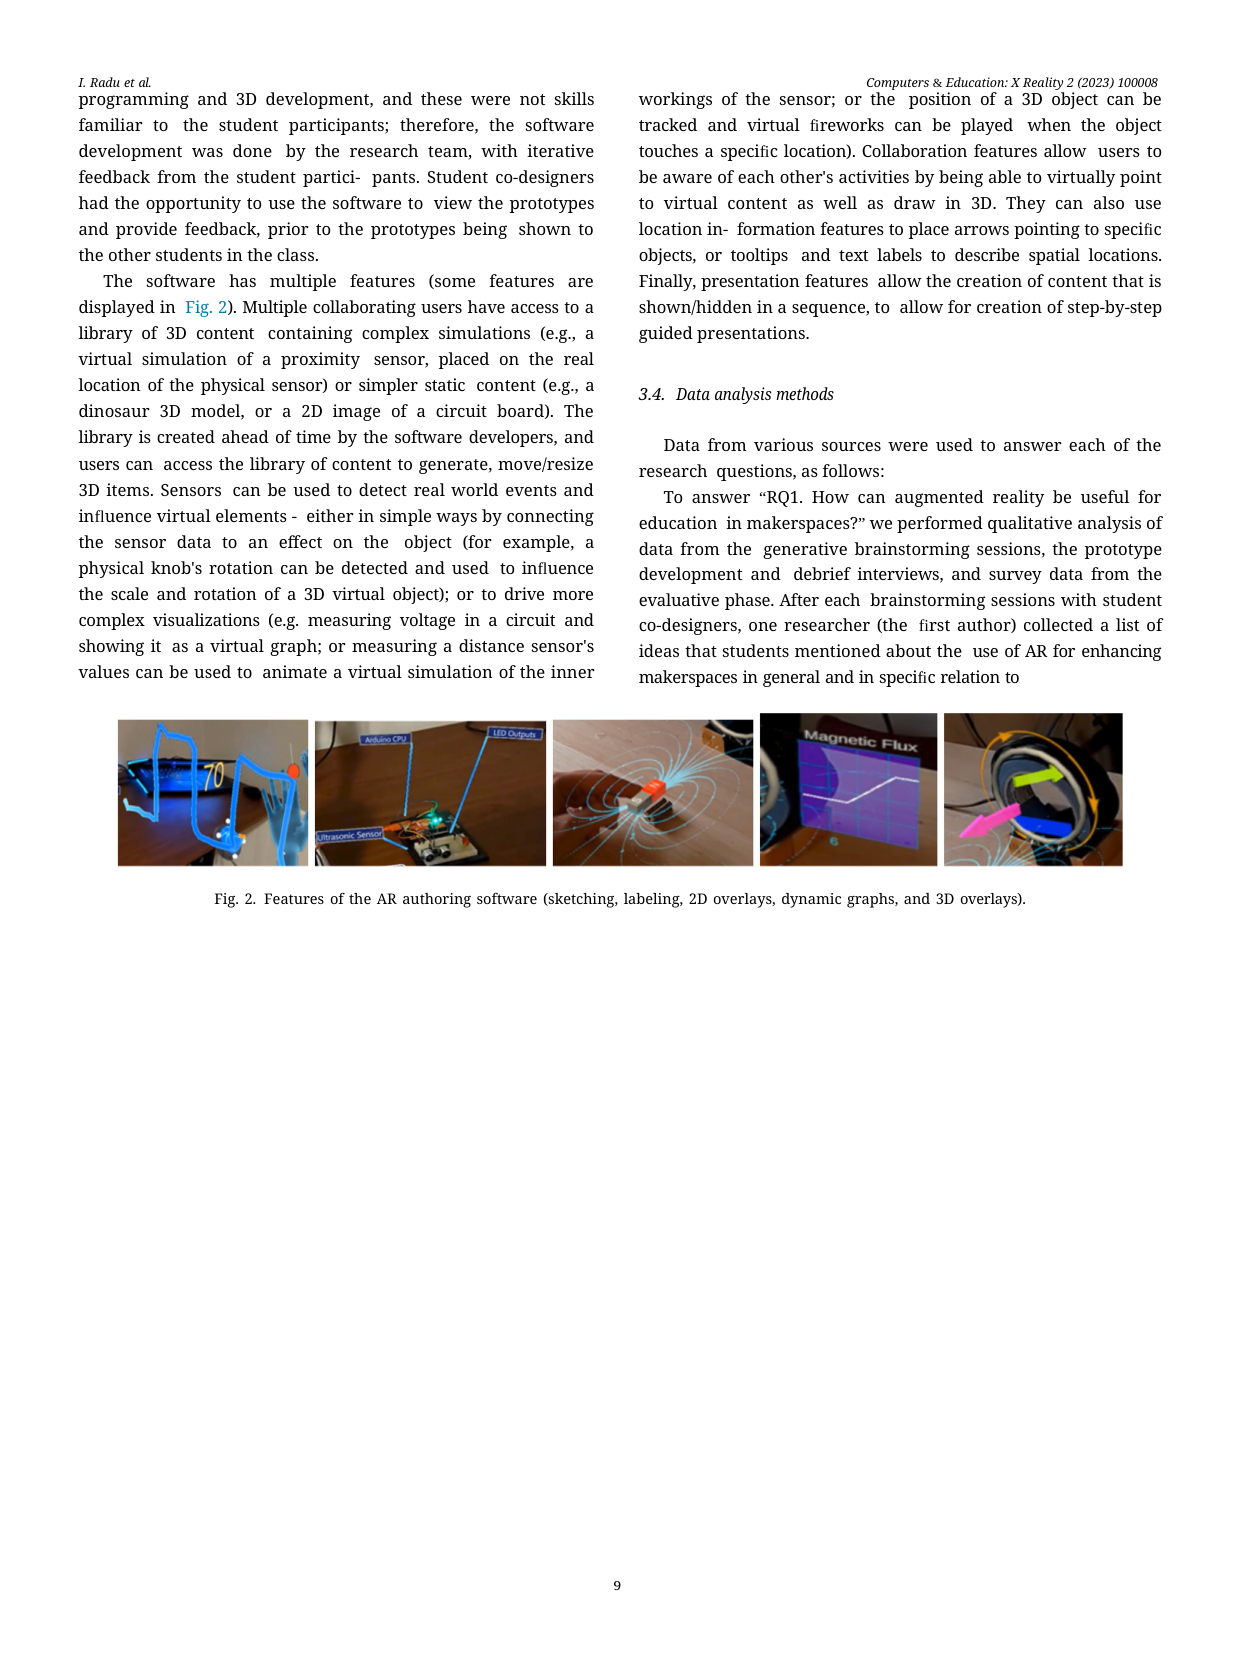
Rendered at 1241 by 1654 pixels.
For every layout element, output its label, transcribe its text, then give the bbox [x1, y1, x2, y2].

text To answer “RQ1. How can augmented reality be useful for education in makerspaces?” we performed qualitative analysis of data from the generative brainstorming sessions, the prototype development and debrief interviews, and survey data from the evaluative phase. After each brainstorming sessions with student co-designers, one researcher (the first author) collected a list of ideas that students mentioned about the use of AR for enhancing makerspaces in general and in specific relation to [638, 486, 1162, 688]
text Fig. 2. Features of the AR authoring software (sketching, labeling, 2D overlays, dynamic graphs, and 3D overlays). [67, 889, 1173, 909]
text The software has multiple features (some features are displayed in Fig. 2). Multiple collaborating users have access to a library of 3D content containing complex simulations (e.g., a virtual simulation of a proximity sensor, placed on the real location of the physical sensor) or simpler static content (e.g., a dinosaur 3D model, or a 2D image of a circuit board). The library is created ahead of time by the software developers, and users can access the library of content to generate, move/resize 3D items. Sensors can be used to detect real world events and influence virtual elements - either in simple ways by connecting the sensor data to an effect on the object (for example, a physical knob's rotation can be detected and used to influence the scale and rotation of a 3D virtual object); or to drive more complex visualizations (e.g. measuring voltage in a circuit and showing it as a virtual graph; or measuring a distance sensor's values can be used to animate a virtual simulation of the inner workings of the sensor; or the position of a 3D object can be tracked and virtual fireworks can be played when the object touches a specific location). Collaboration features allow users to be aware of each other's activities by being able to virtually point to virtual content as well as draw in 3D. They can also use location in- formation features to place arrows pointing to specific objects, or tooltips and text labels to describe spatial locations. Finally, presentation features allow the creation of content that is shown/hidden in a sequence, to allow for creation of step-by-step guided presentations. [638, 87, 1162, 344]
picture [116, 711, 1124, 868]
text programming and 3D development, and these were not skills familiar to the student participants; therefore, the software development was done by the research team, with iterative feedback from the student partici- pants. Student co-designers had the opportunity to use the software to view the prototypes and provide feedback, prior to the prototypes being shown to the other students in the class. [78, 87, 594, 266]
text The software has multiple features (some features are displayed in Fig. 2). Multiple collaborating users have access to a library of 3D content containing complex simulations (e.g., a virtual simulation of a proximity sensor, placed on the real location of the physical sensor) or simpler static content (e.g., a dinosaur 3D model, or a 2D image of a circuit board). The library is created ahead of time by the software developers, and users can access the library of content to generate, move/resize 3D items. Sensors can be used to detect real world events and influence virtual elements - either in simple ways by connecting the sensor data to an effect on the object (for example, a physical knob's rotation can be detected and used to influence the scale and rotation of a 3D virtual object); or to drive more complex visualizations (e.g. measuring voltage in a circuit and showing it as a virtual graph; or measuring a distance sensor's values can be used to animate a virtual simulation of the inner workings of the sensor; or the position of a 3D object can be tracked and virtual fireworks can be played when the object touches a specific location). Collaboration features allow users to be aware of each other's activities by being able to virtually point to virtual content as well as draw in 3D. They can also use location in- formation features to place arrows pointing to specific objects, or tooltips and text labels to describe spatial locations. Finally, presentation features allow the creation of content that is shown/hidden in a sequence, to allow for creation of step-by-step guided presentations. [78, 270, 594, 683]
text Data from various sources were used to answer each of the research questions, as follows: [638, 434, 1162, 483]
list Data analysis methods [638, 383, 1173, 405]
